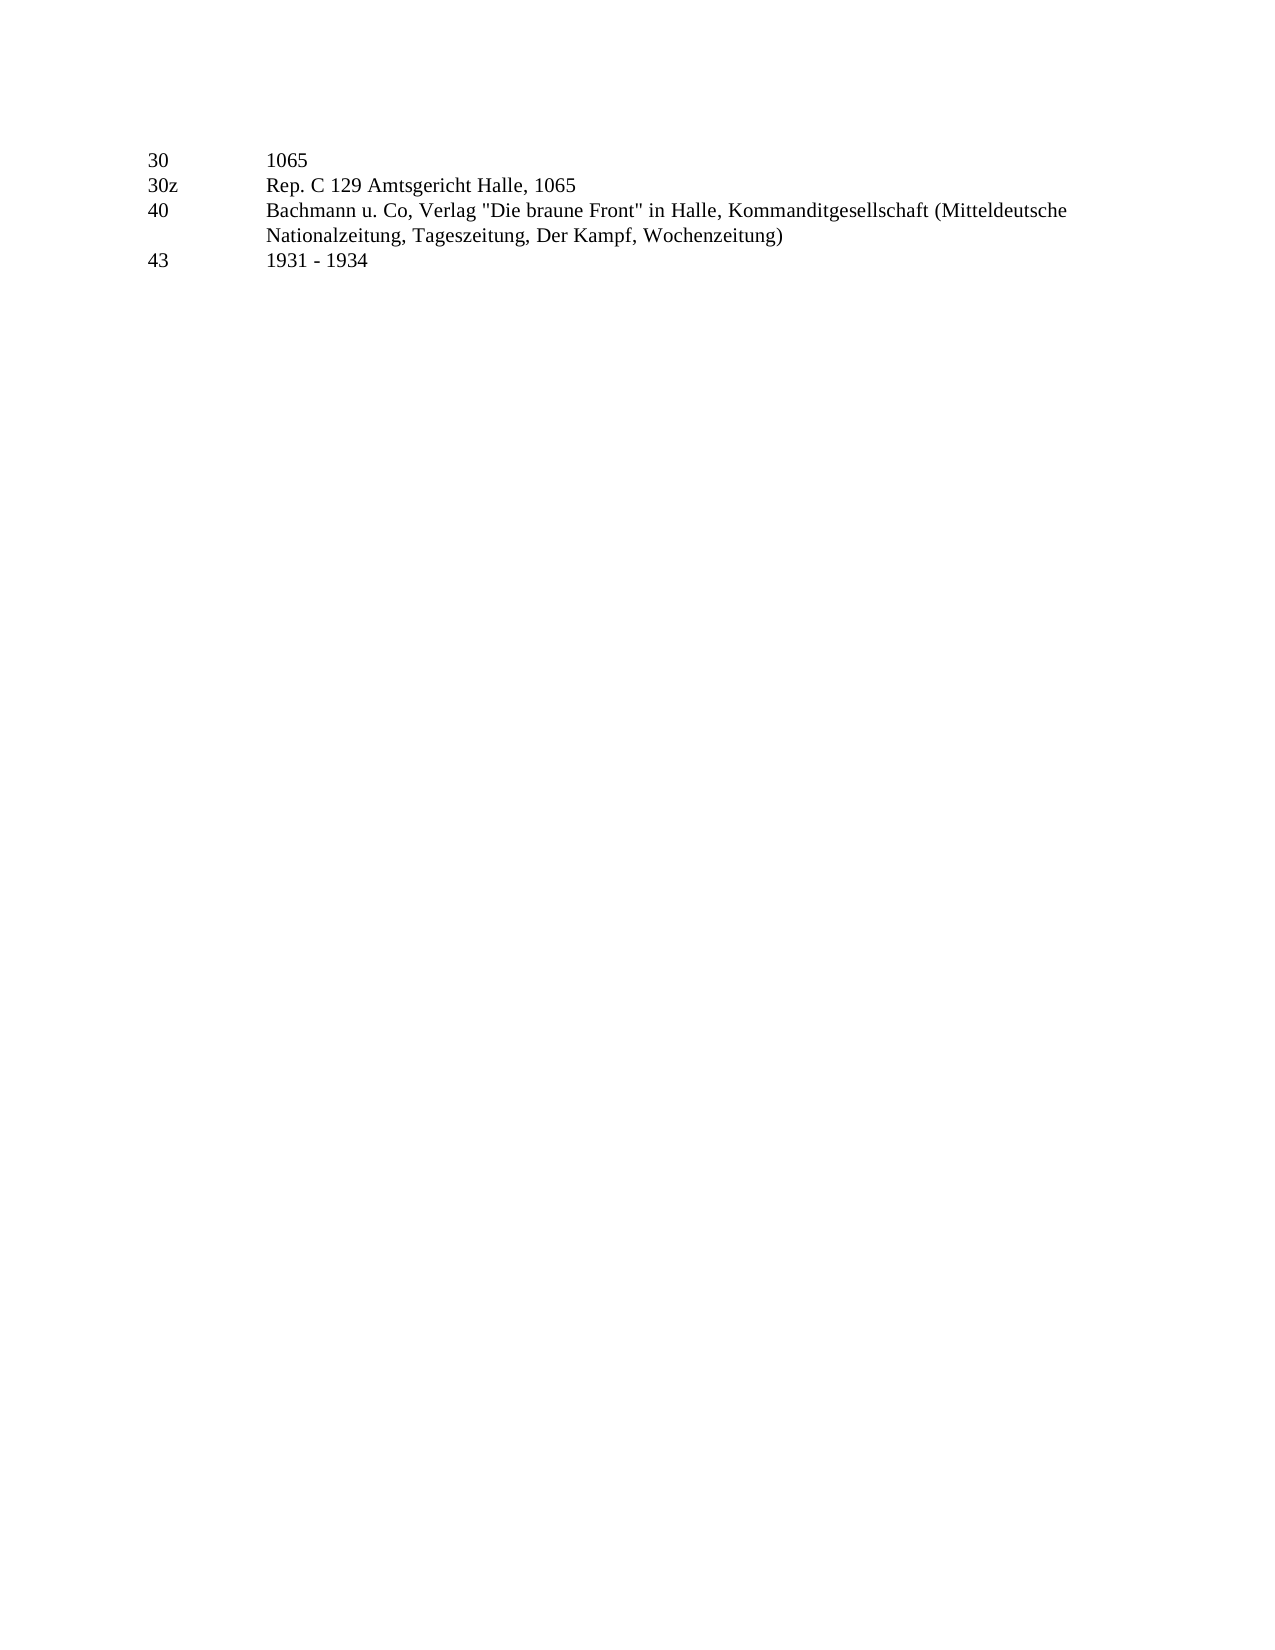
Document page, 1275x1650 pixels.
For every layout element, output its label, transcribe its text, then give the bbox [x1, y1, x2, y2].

text 30z Rep. C 129 Amtsgericht Halle, 1065 [148, 173, 1127, 198]
text 40 k[p[Bachmann]p u. Co, s[Verlag]s "Die braune Front" in o[Halle]o]k, s[Kommanditgesellschaft]s (t[Mitteldeutsche Nationalzeitung]t, Tageszeitung, t[1{Der Kampf}, 2{s[Wochenzeitung]s}]t) [148, 198, 1127, 248]
text 43 1931 - 1934 [148, 248, 1127, 273]
text 30 1065 [148, 148, 1127, 173]
